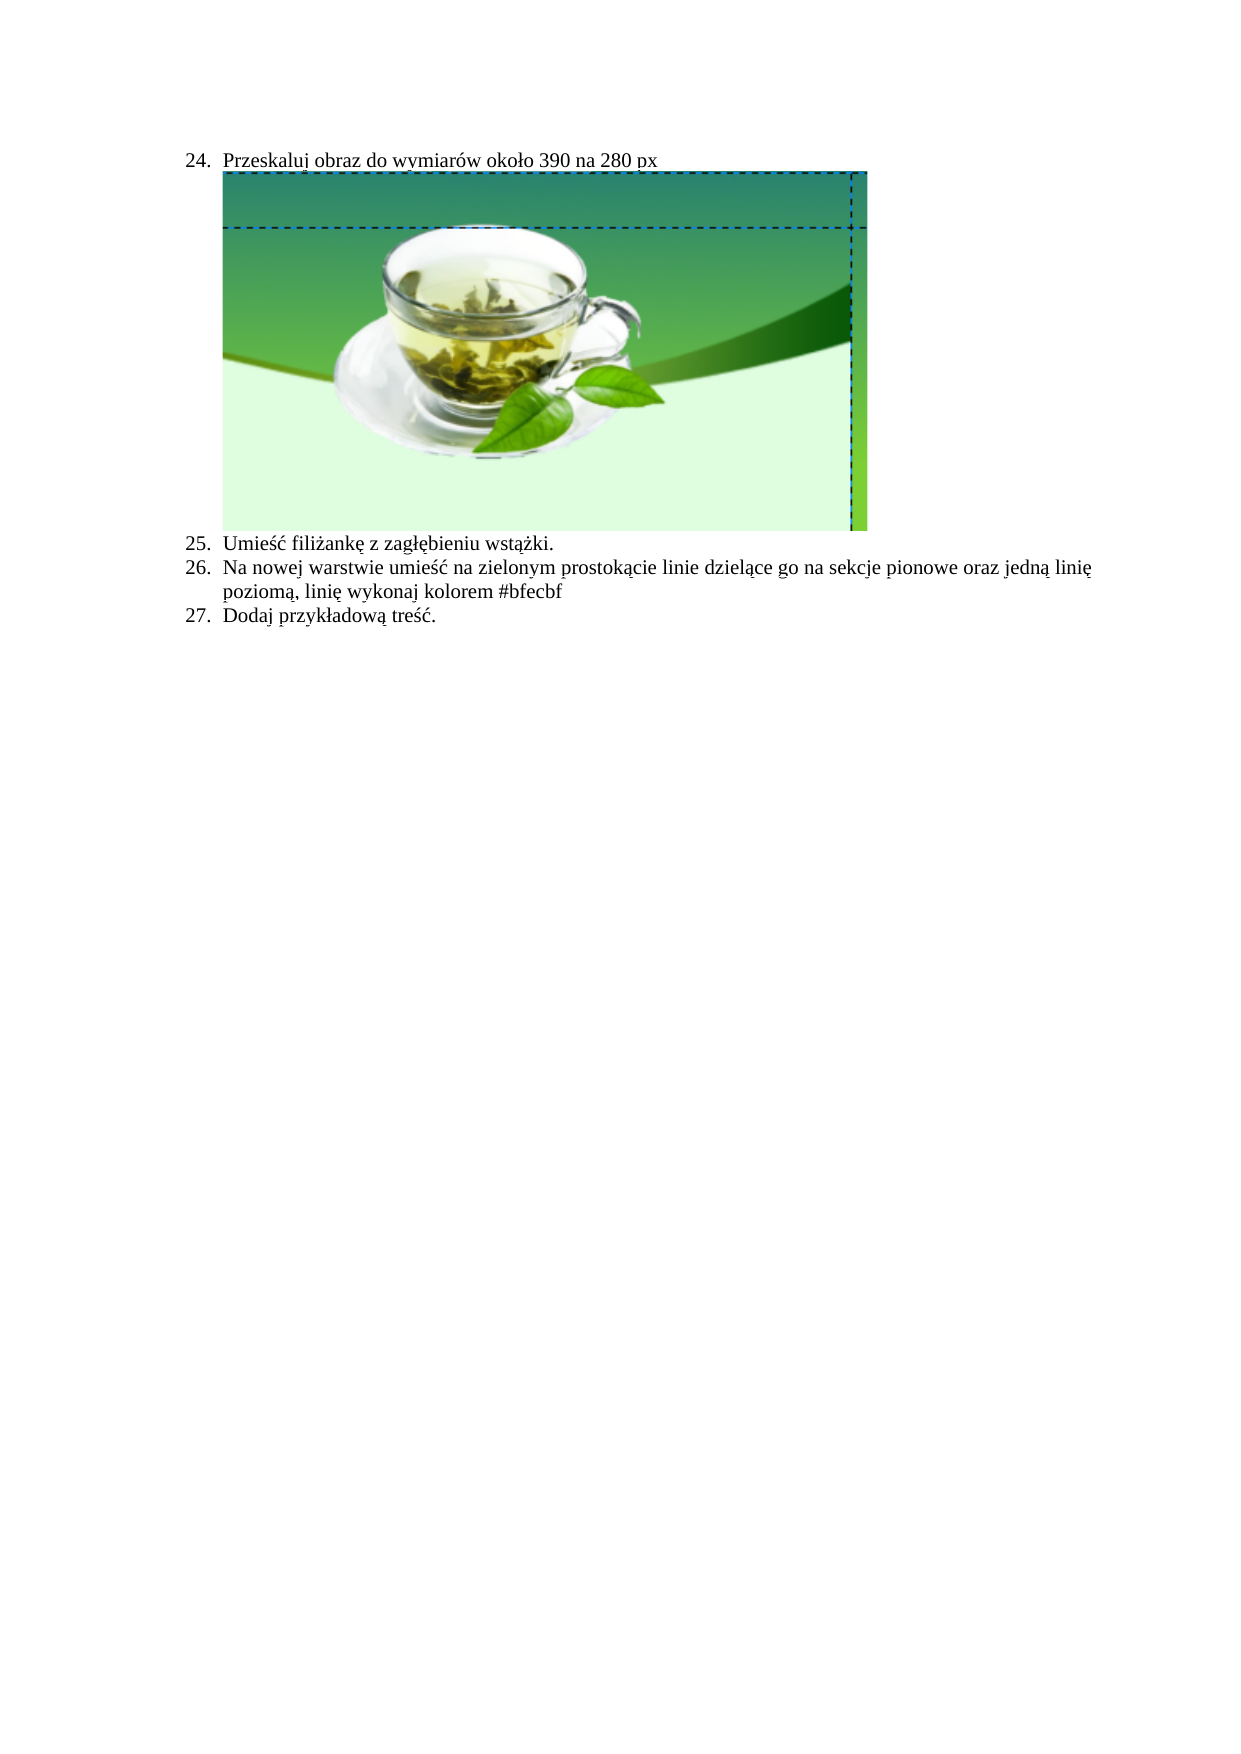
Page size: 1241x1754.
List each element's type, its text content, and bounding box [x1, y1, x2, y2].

picture [222, 171, 868, 531]
list Przeskaluj obraz do wymiarów około 390 na 280 px [185, 148, 1093, 172]
list Na nowej warstwie umieść na zielonym prostokącie linie dzielące go na sekcje pionowe oraz jedną linię poziomą, linię wykonaj kolorem #bfecbf [185, 555, 1093, 603]
list Umieść filiżankę z zagłębieniu wstążki. [185, 531, 1093, 555]
list Dodaj przykładową treść. [185, 603, 1093, 627]
